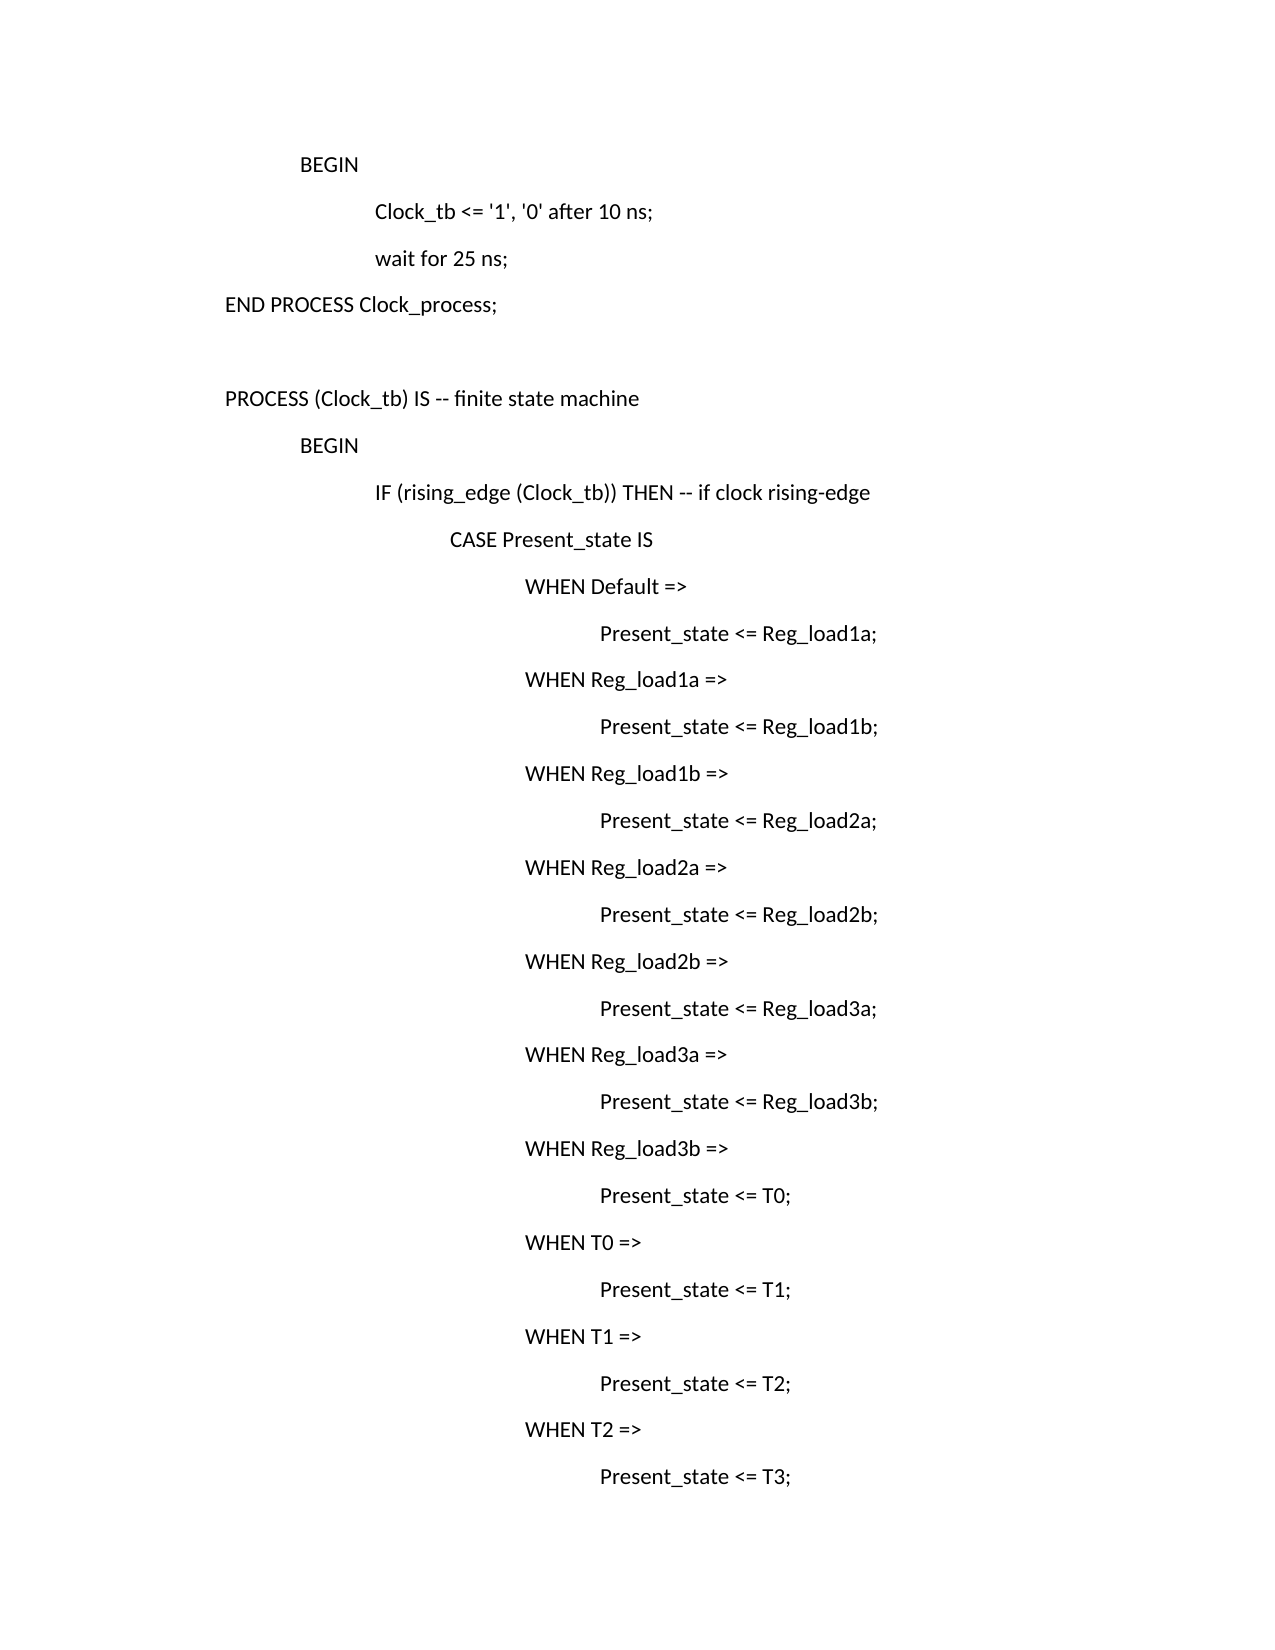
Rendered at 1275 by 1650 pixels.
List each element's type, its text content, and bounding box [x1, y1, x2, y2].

text WHEN Reg_load3b => [150, 1134, 1125, 1162]
text WHEN Reg_load2b => [150, 947, 1125, 975]
text WHEN Reg_load1b => [150, 759, 1125, 787]
text BEGIN [150, 150, 1125, 178]
text WHEN T0 => [150, 1228, 1125, 1256]
text WHEN Reg_load3a => [150, 1041, 1125, 1069]
text Present_state <= Reg_load3b; [150, 1087, 1125, 1116]
text WHEN T1 => [150, 1322, 1125, 1350]
text BEGIN [150, 431, 1125, 459]
text Present_state <= T0; [150, 1181, 1125, 1209]
text Present_state <= Reg_load3a; [150, 994, 1125, 1022]
text Present_state <= Reg_load1a; [150, 619, 1125, 647]
text Present_state <= Reg_load1b; [150, 712, 1125, 741]
text Present_state <= Reg_load2a; [150, 806, 1125, 834]
text WHEN T2 => [150, 1416, 1125, 1444]
text END PROCESS Clock_process; [150, 291, 1125, 319]
text PROCESS (Clock_tb) IS -- finite state machine [150, 384, 1125, 412]
text Present_state <= Reg_load2b; [150, 900, 1125, 928]
text WHEN Reg_load2a => [150, 853, 1125, 881]
text Clock_tb <= '1', '0' after 10 ns; [150, 197, 1125, 225]
text WHEN Default => [150, 572, 1125, 600]
text Present_state <= T2; [150, 1369, 1125, 1397]
text CASE Present_state IS [150, 525, 1125, 553]
text Present_state <= T3; [150, 1462, 1125, 1491]
text Present_state <= T1; [150, 1275, 1125, 1303]
text IF (rising_edge (Clock_tb)) THEN -- if clock rising-edge [150, 478, 1125, 506]
text WHEN Reg_load1a => [150, 666, 1125, 694]
text wait for 25 ns; [150, 244, 1125, 272]
